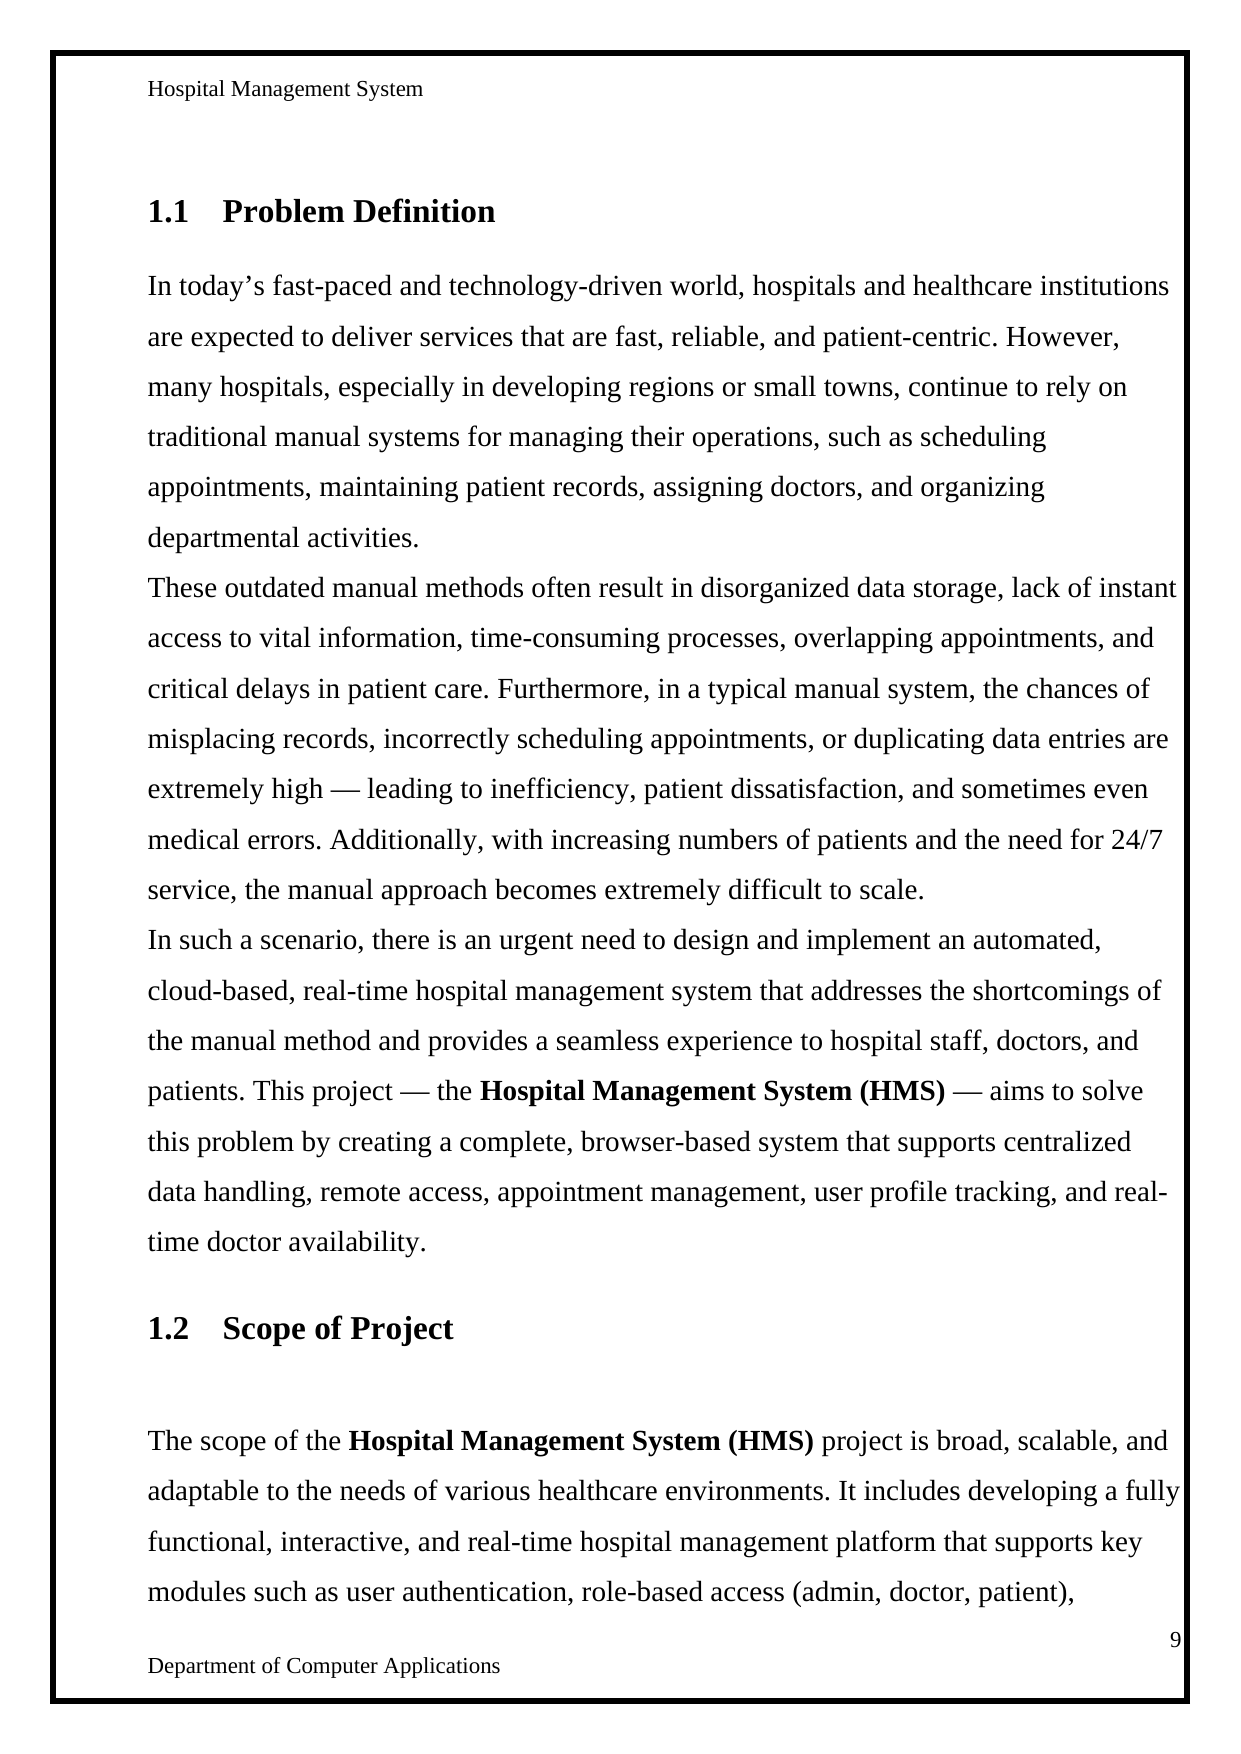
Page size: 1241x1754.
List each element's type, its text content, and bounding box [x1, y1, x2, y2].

text In such a scenario, there is an urgent need to design and implement an automated, cloud-based, real-time hospital management system that addresses the shortcomings of the manual method and provides a seamless experience to hospital staff, doctors, and patients. This project — the Hospital Management System (HMS) — aims to solve this problem by creating a complete, browser-based system that supports centralized data handling, remote access, appointment management, user profile tracking, and real-time doctor availability. [147, 922, 1181, 1258]
list Problem Definition [147, 192, 1181, 230]
text In today’s fast-paced and technology-driven world, hospitals and healthcare institutions are expected to deliver services that are fast, reliable, and patient-centric. However, many hospitals, especially in developing regions or small towns, continue to rely on traditional manual systems for managing their operations, such as scheduling appointments, maintaining patient records, assigning doctors, and organizing departmental activities. [147, 268, 1181, 553]
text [147, 1423, 1181, 1608]
list Scope of Project [147, 1308, 1181, 1346]
text These outdated manual methods often result in disorganized data storage, lack of instant access to vital information, time-consuming processes, overlapping appointments, and critical delays in patient care. Furthermore, in a typical manual system, the chances of misplacing records, incorrectly scheduling appointments, or duplicating data entries are extremely high — leading to inefficiency, patient dissatisfaction, and sometimes even medical errors. Additionally, with increasing numbers of patients and the need for 24/7 service, the manual approach becomes extremely difficult to scale. [147, 570, 1181, 906]
